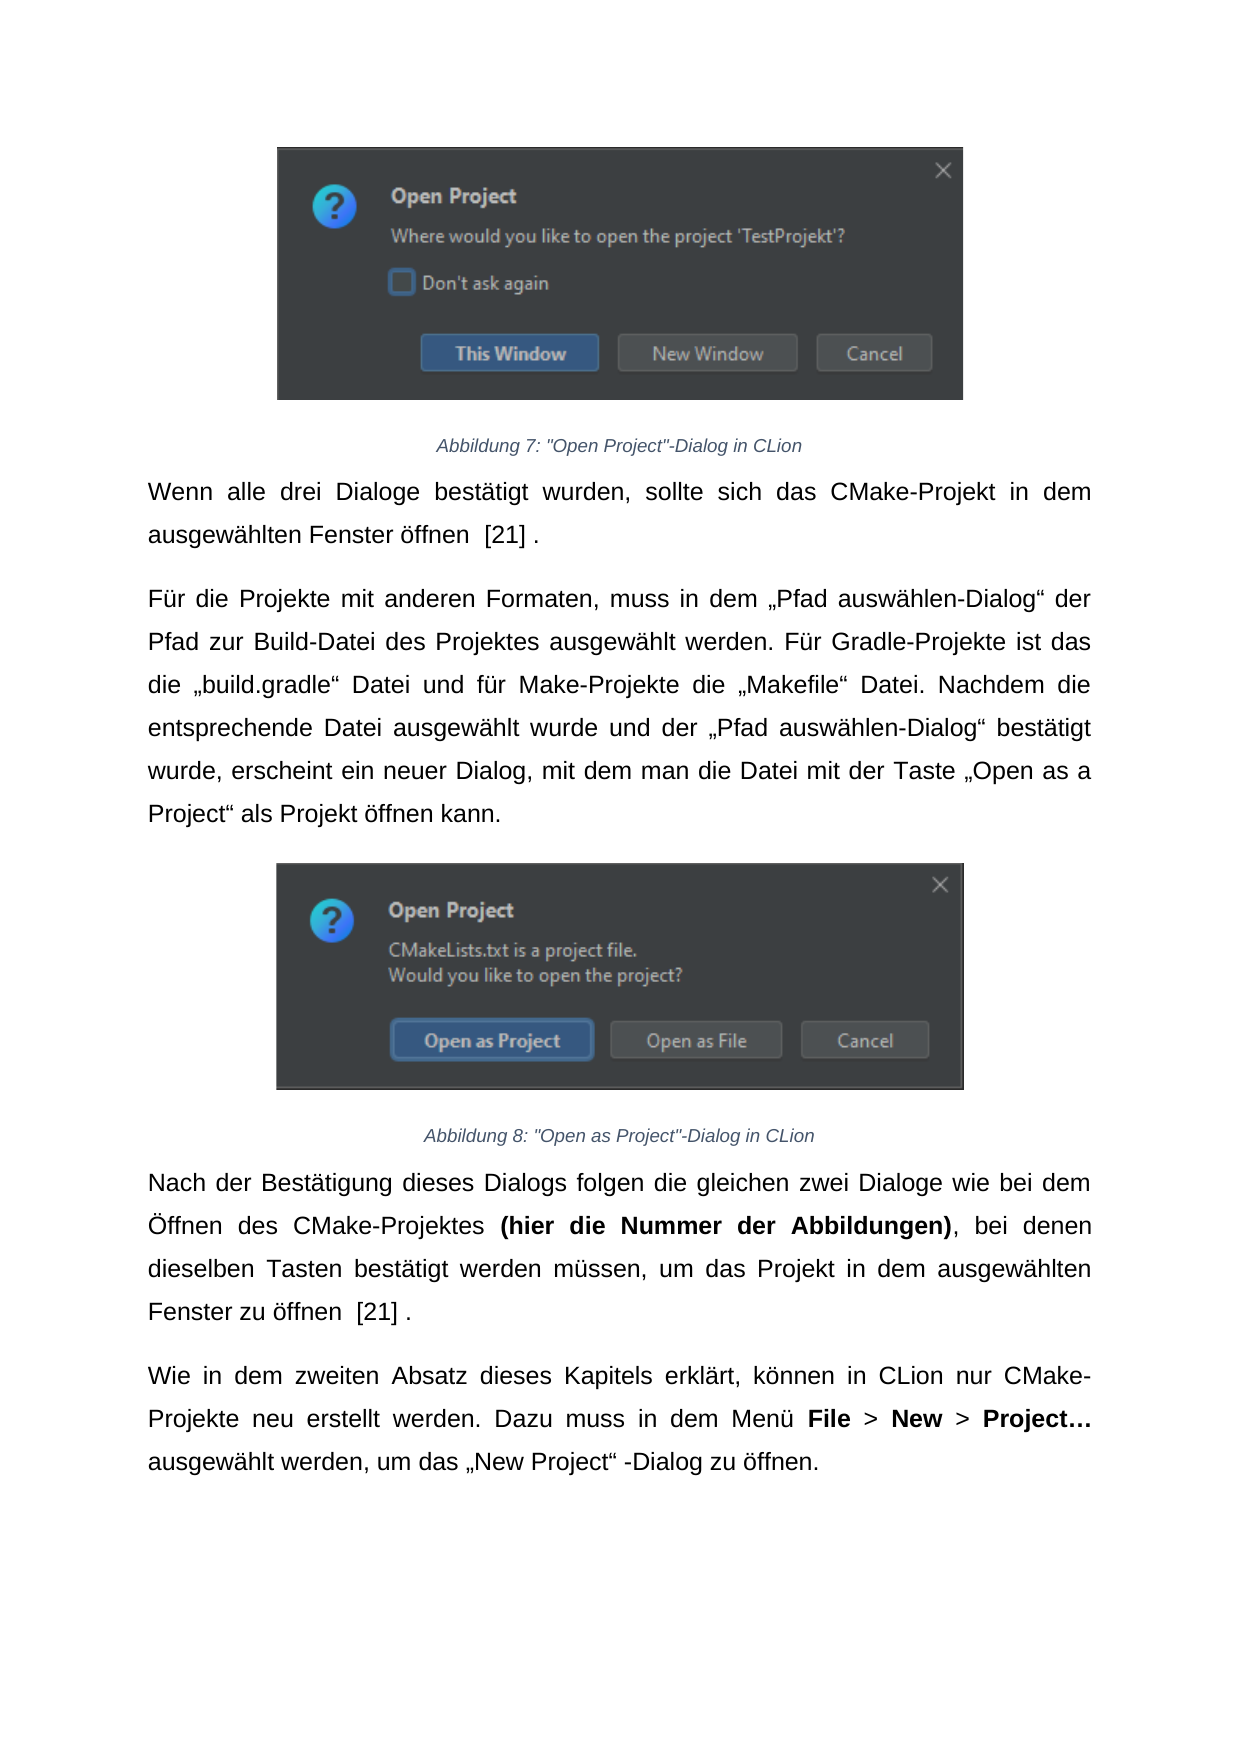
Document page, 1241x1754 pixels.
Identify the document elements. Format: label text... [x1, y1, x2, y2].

text Nach der Bestätigung dieses Dialogs folgen die gleichen zwei Dialoge wie bei dem Öffnen des CMake-Projektes (hier die Nummer der Abbildungen), bei denen dieselben Tasten bestätigt werden müssen, um das Projekt in dem ausgewählten Fenster zu öffnen . [148, 1168, 1093, 1326]
text Wie in dem zweiten Absatz dieses Kapitels erklärt, können in CLion nur CMake-Projekte neu erstellt werden. Dazu muss in dem Menü File > New > Project… ausgewählt werden, um das „New Project“ -Dialog zu öffnen. [148, 1361, 1093, 1476]
text Wenn alle drei Dialoge bestätigt wurden, sollte sich das CMake-Projekt in dem ausgewählten Fenster öffnen . [148, 477, 1093, 549]
picture [276, 863, 964, 1090]
picture [277, 147, 964, 400]
text Für die Projekte mit anderen Formaten, muss in dem „Pfad auswählen-Dialog“ der Pfad zur Build-Datei des Projektes ausgewählt werden. Für Gradle-Projekte ist das die „build.gradle“ Datei und für Make-Projekte die „Makefile“ Datei. Nachdem die entsprechende Datei ausgewählt wurde und der „Pfad auswählen-Dialog“ bestätigt wurde, erscheint ein neuer Dialog, mit dem man die Datei mit der Taste „Open as a Project“ als Projekt öffnen kann. [148, 584, 1093, 828]
